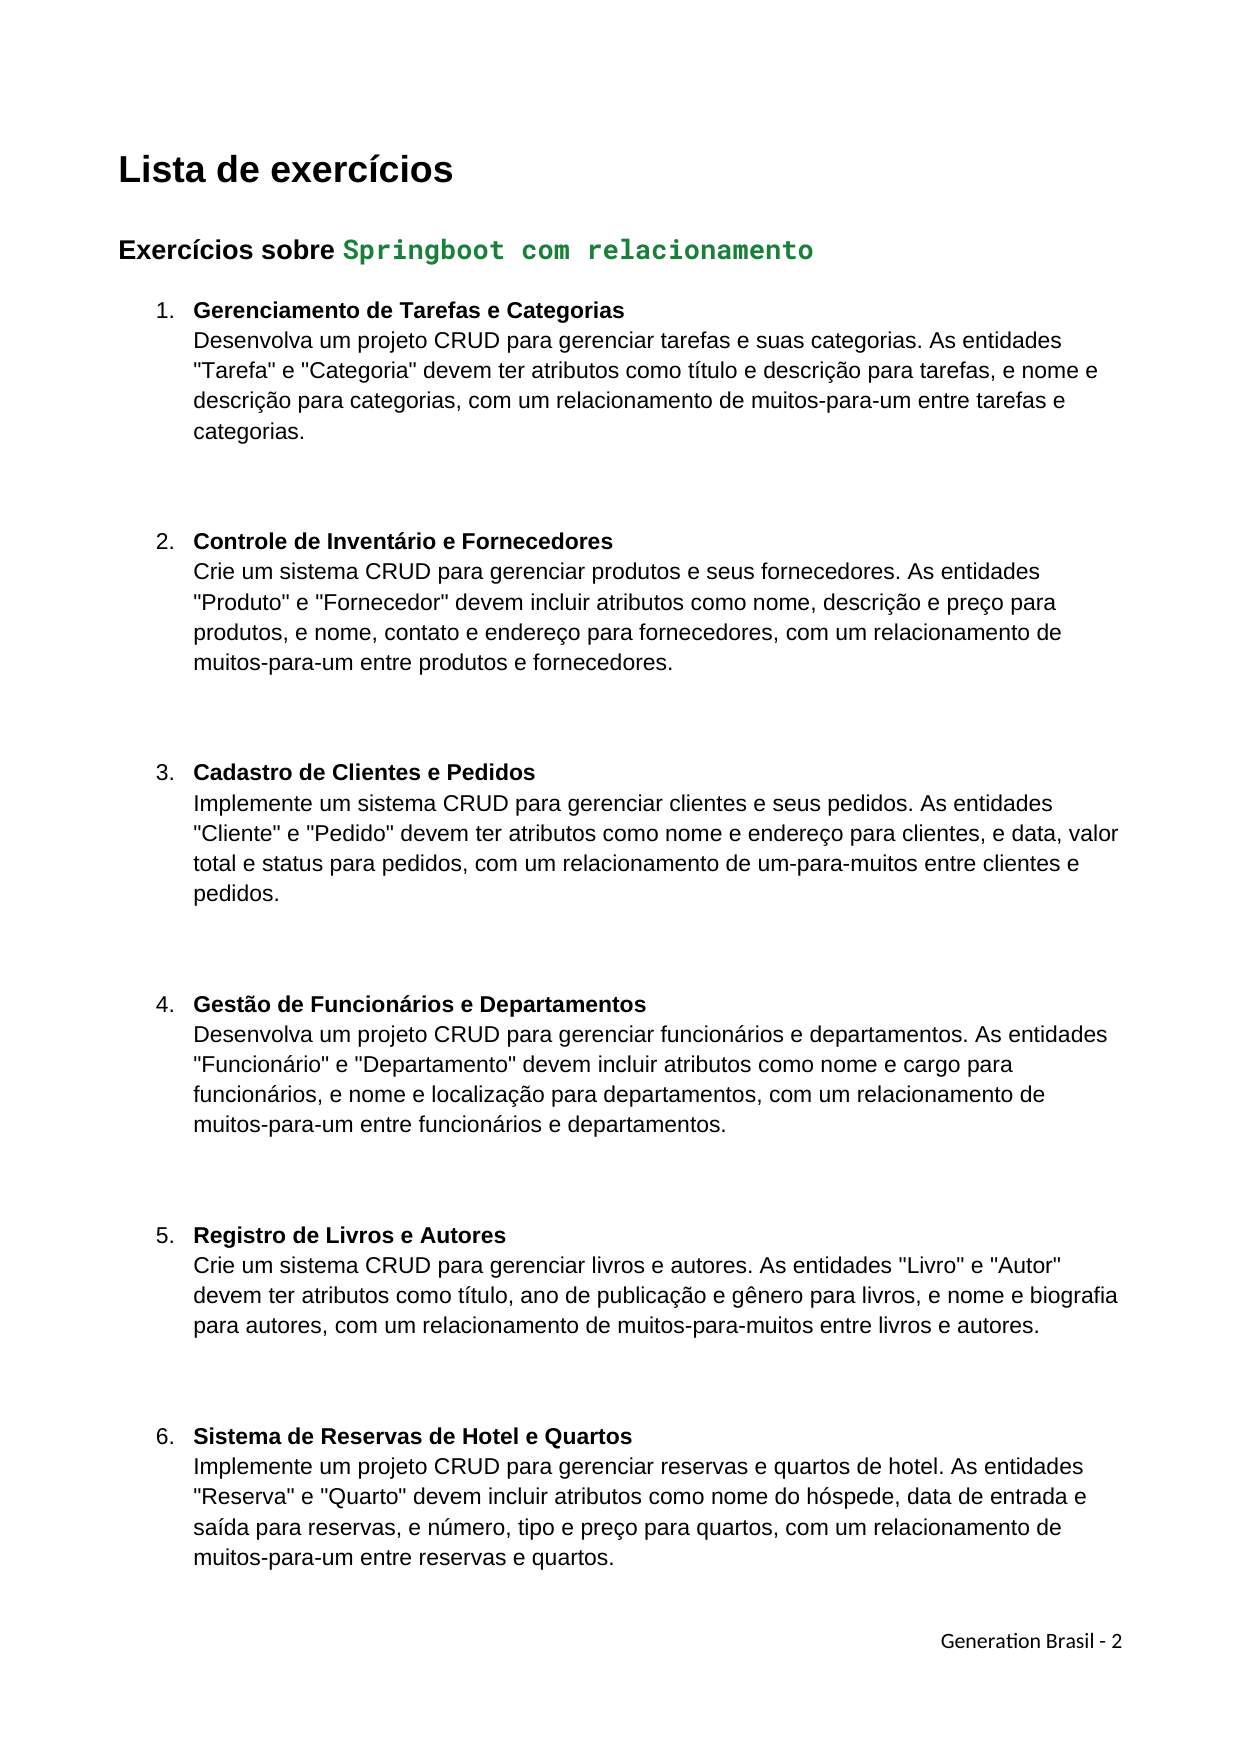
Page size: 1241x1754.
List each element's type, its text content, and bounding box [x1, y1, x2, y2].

list Registro de Livros e Autores Crie um sistema CRUD para gerenciar livros e autores. As entidades "Livro" e "Autor" devem ter atributos como título, ano de publicação e gênero para livros, e nome e biografia para autores, com um relacionamento de muitos-para-muitos entre livros e autores. [156, 1222, 1122, 1339]
list Controle de Inventário e Fornecedores Crie um sistema CRUD para gerenciar produtos e seus fornecedores. As entidades "Produto" e "Fornecedor" devem incluir atributos como nome, descrição e preço para produtos, e nome, contato e endereço para fornecedores, com um relacionamento de muitos-para-um entre produtos e fornecedores. [156, 528, 1122, 675]
list Gerenciamento de Tarefas e Categorias Desenvolva um projeto CRUD para gerenciar tarefas e suas categorias. As entidades "Tarefa" e "Categoria" devem ter atributos como título e descrição para tarefas, e nome e descrição para categorias, com um relacionamento de muitos-para-um entre tarefas e categorias. [156, 297, 1122, 444]
list Cadastro de Clientes e Pedidos Implemente um sistema CRUD para gerenciar clientes e seus pedidos. As entidades "Cliente" e "Pedido" devem ter atributos como nome e endereço para clientes, e data, valor total e status para pedidos, com um relacionamento de um-para-muitos entre clientes e pedidos. [156, 759, 1122, 906]
text Exercícios sobre Springboot com relacionamento [118, 231, 1122, 266]
text Lista de exercícios [118, 148, 1122, 191]
list Sistema de Reservas de Hotel e Quartos Implemente um projeto CRUD para gerenciar reservas e quartos de hotel. As entidades "Reserva" e "Quarto" devem incluir atributos como nome do hóspede, data de entrada e saída para reservas, e número, tipo e preço para quartos, com um relacionamento de muitos-para-um entre reservas e quartos. [156, 1423, 1122, 1570]
list Gestão de Funcionários e Departamentos Desenvolva um projeto CRUD para gerenciar funcionários e departamentos. As entidades "Funcionário" e "Departamento" devem incluir atributos como nome e cargo para funcionários, e nome e localização para departamentos, com um relacionamento de muitos-para-um entre funcionários e departamentos. [156, 991, 1122, 1138]
